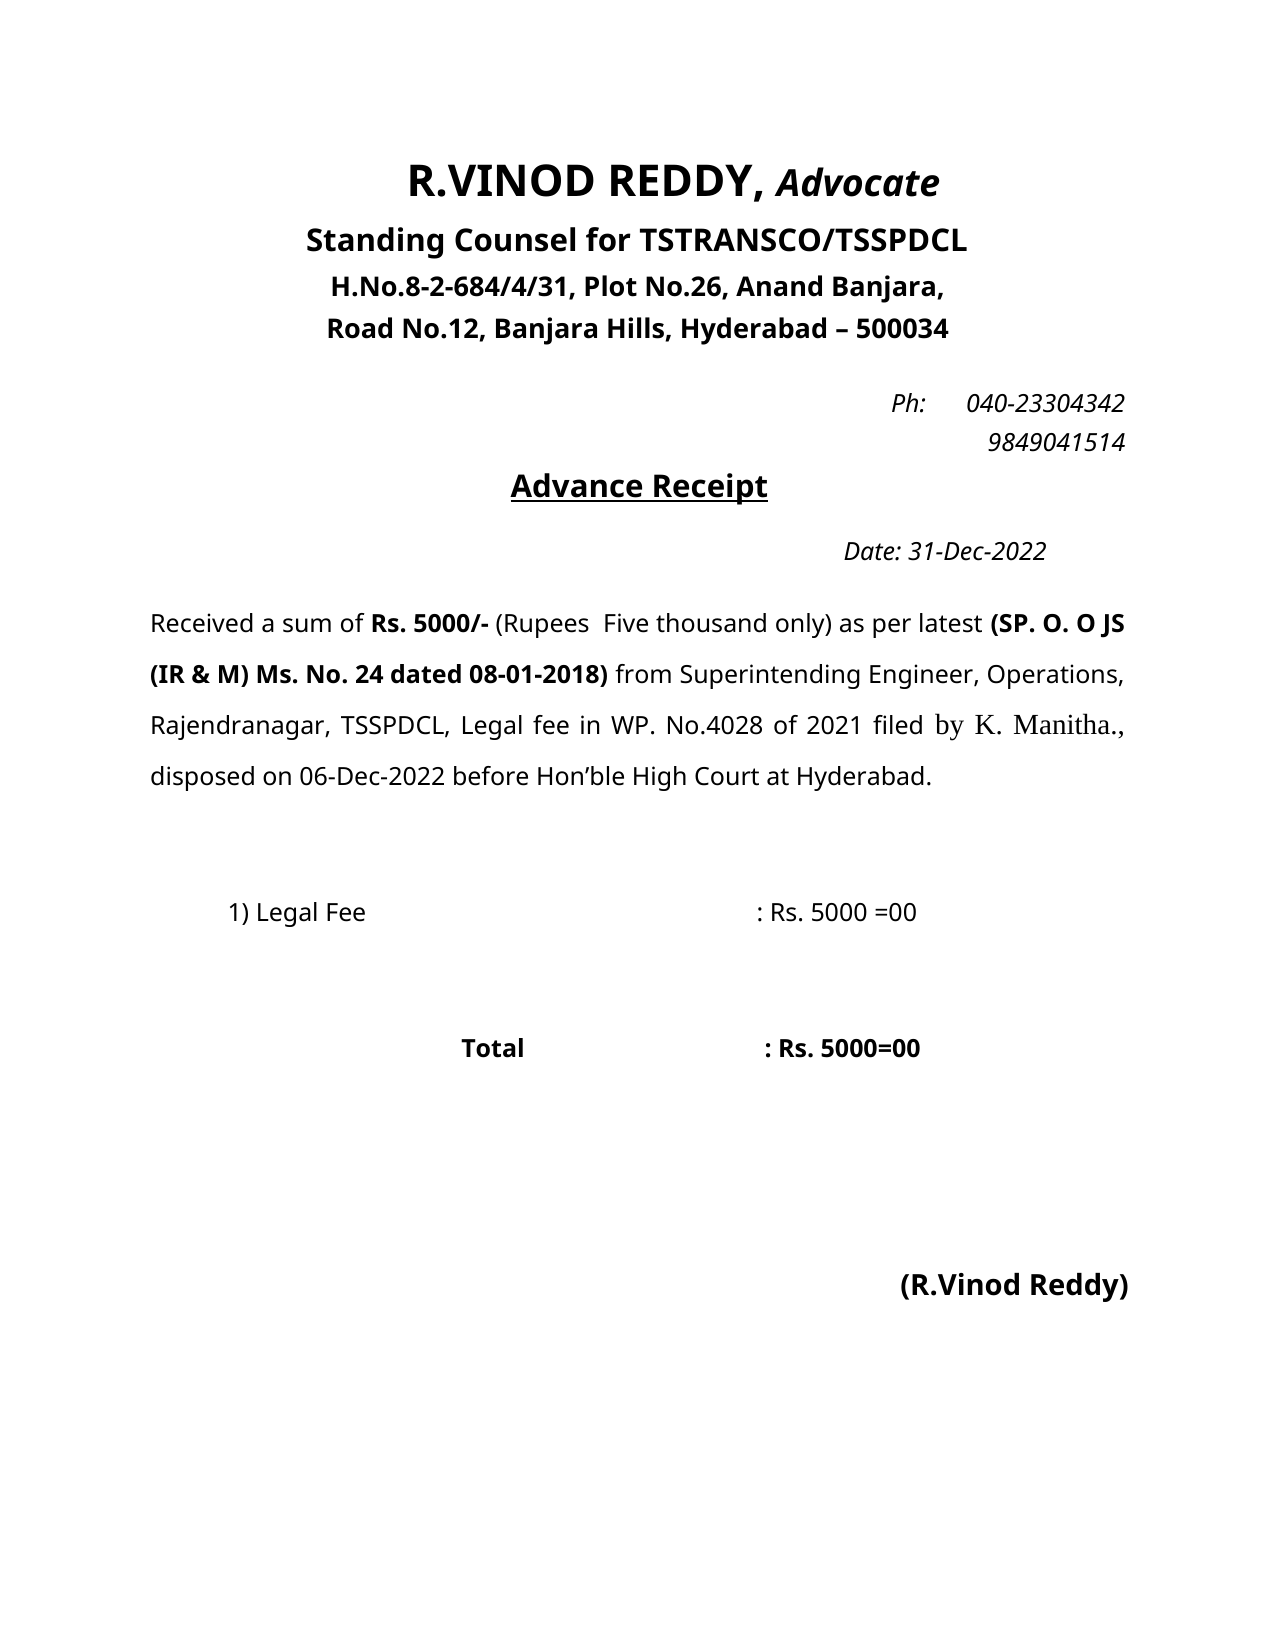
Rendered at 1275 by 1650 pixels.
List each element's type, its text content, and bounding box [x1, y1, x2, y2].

text Date: 31-Dec-2022 [227, 533, 1047, 567]
text Advance Receipt [150, 463, 1128, 506]
text Ph: 040-23304342 [150, 385, 1125, 419]
text R.VINOD REDDY, Advocate [227, 150, 1047, 209]
text 1) Legal Fee : Rs. 5000 =00 [227, 895, 1010, 929]
text (R.Vinod Reddy) [677, 1264, 1128, 1304]
text Road No.12, Banjara Hills, Hyderabad – 500034 [150, 310, 1125, 347]
text Total : Rs. 5000=00 [227, 1031, 1010, 1064]
text Standing Counsel for TSTRANSCO/TSSPDCL [227, 218, 1047, 261]
text H.No.8-2-684/4/31, Plot No.26, Anand Banjara, [150, 267, 1125, 304]
text 9849041514 [150, 424, 1125, 458]
text Received a sum of Rs. 5000/- (Rupees Five thousand only) as per latest (SP. O. O JS (IR & M) Ms. No. 24 dated 08-01-2018) from Superintending Engineer, Operations, Rajendranagar, TSSPDCL, Legal fee in WP. No.4028 of 2021 filed by K. Manitha., disposed on 06-Dec-2022 before Hon’ble High Court at Hyderabad. [150, 605, 1125, 793]
